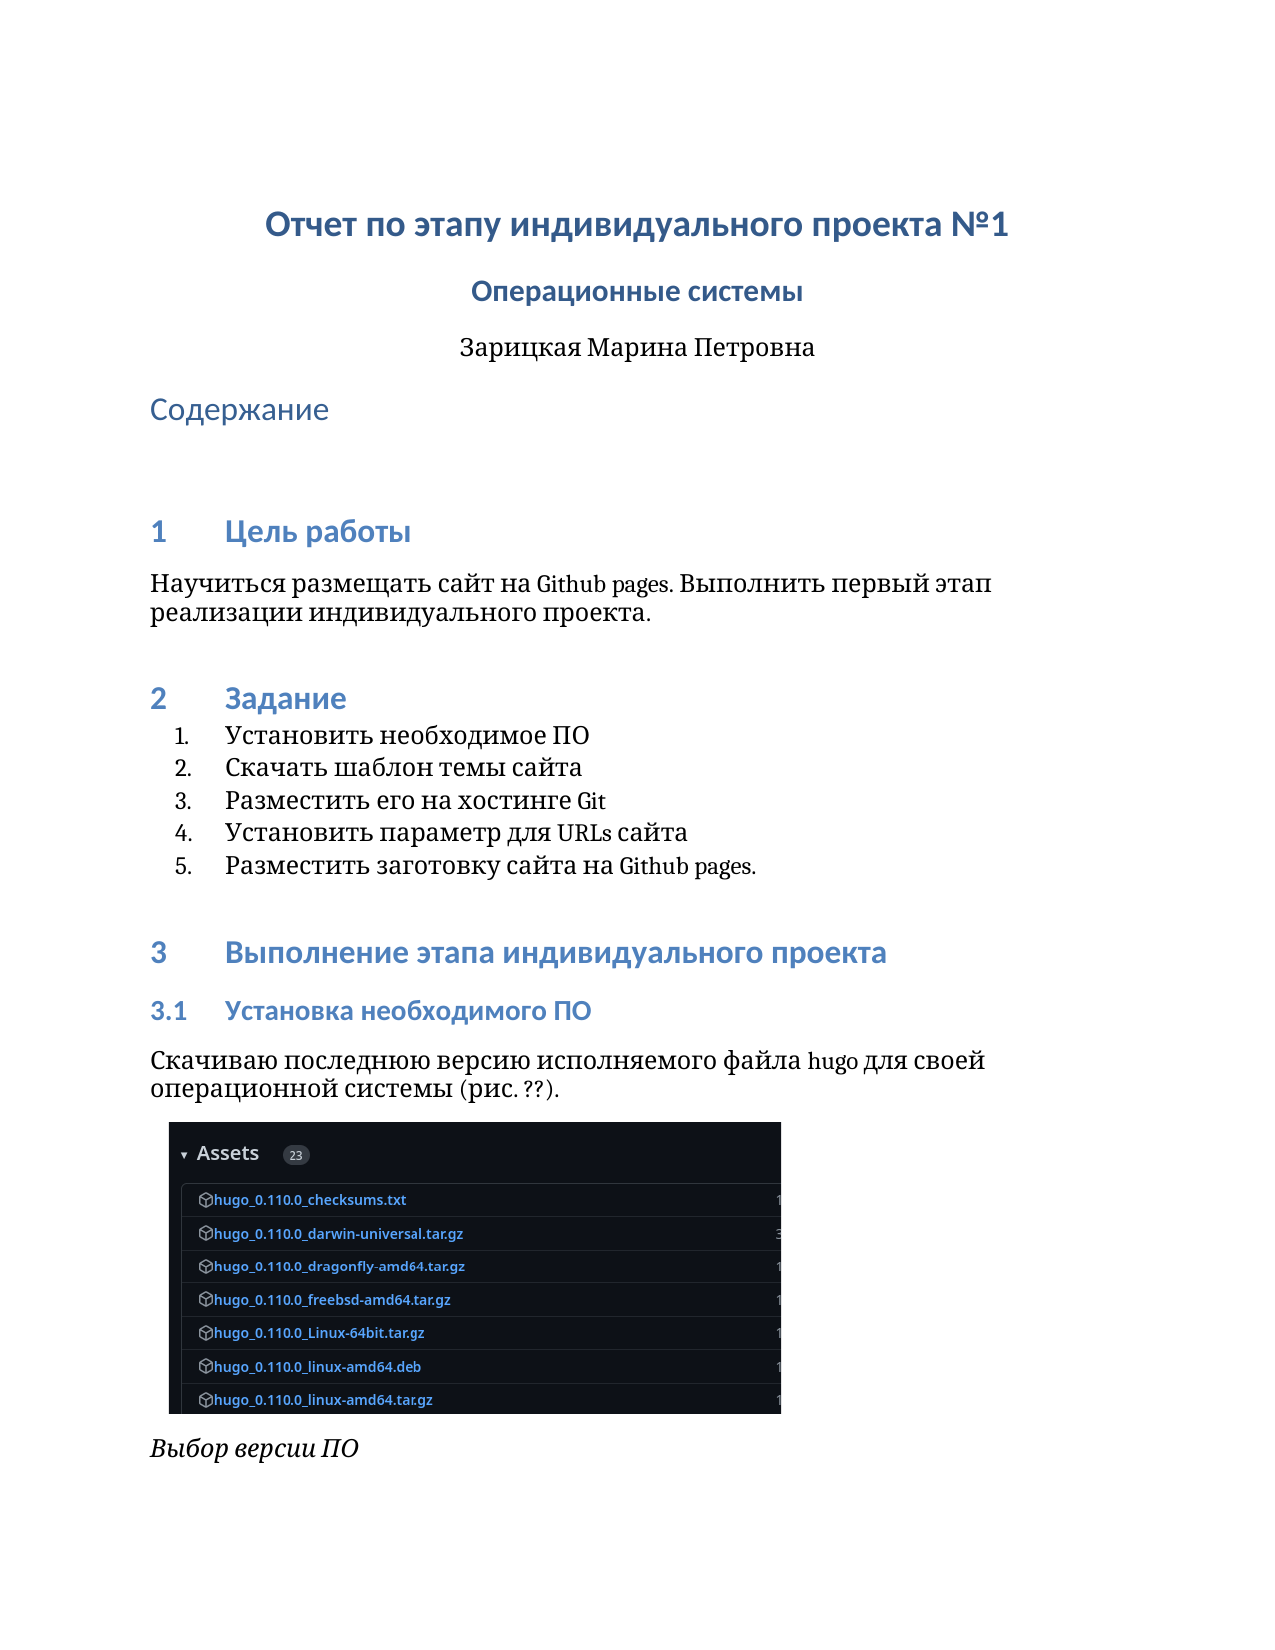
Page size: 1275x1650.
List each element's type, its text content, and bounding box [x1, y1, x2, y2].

subtitle 3 Выполнение этапа индивидуального проекта [150, 931, 1125, 971]
subtitle 1 Цель работы [150, 510, 1125, 551]
subtitle 2 Задание [150, 677, 1125, 718]
picture [168, 1122, 782, 1414]
text Выбор версии ПО [150, 1434, 1125, 1463]
text Зарицкая Марина Петровна [150, 334, 1125, 363]
subtitle Операционные системы [150, 271, 1125, 309]
list Установить параметр для URLs сайта [175, 819, 1125, 848]
list Скачать шаблон темы сайта [175, 754, 1125, 783]
text Научиться размещать сайт на Github pages. Выполнить первый этап реализации индивидуального проекта. [150, 570, 1125, 627]
list Разместить заготовку сайта на Github pages. [175, 852, 1125, 881]
subtitle 3.1 Установка необходимого ПО [150, 992, 1125, 1028]
list Разместить его на хостинге Git [175, 787, 1125, 816]
title Отчет по этапу индивидуального проекта №1 [150, 200, 1125, 246]
text Скачиваю последнюю версию исполняемого файла hugo для своей операционной системы (рис. ??). [150, 1047, 1125, 1104]
list Установить необходимое ПО [175, 722, 1125, 751]
